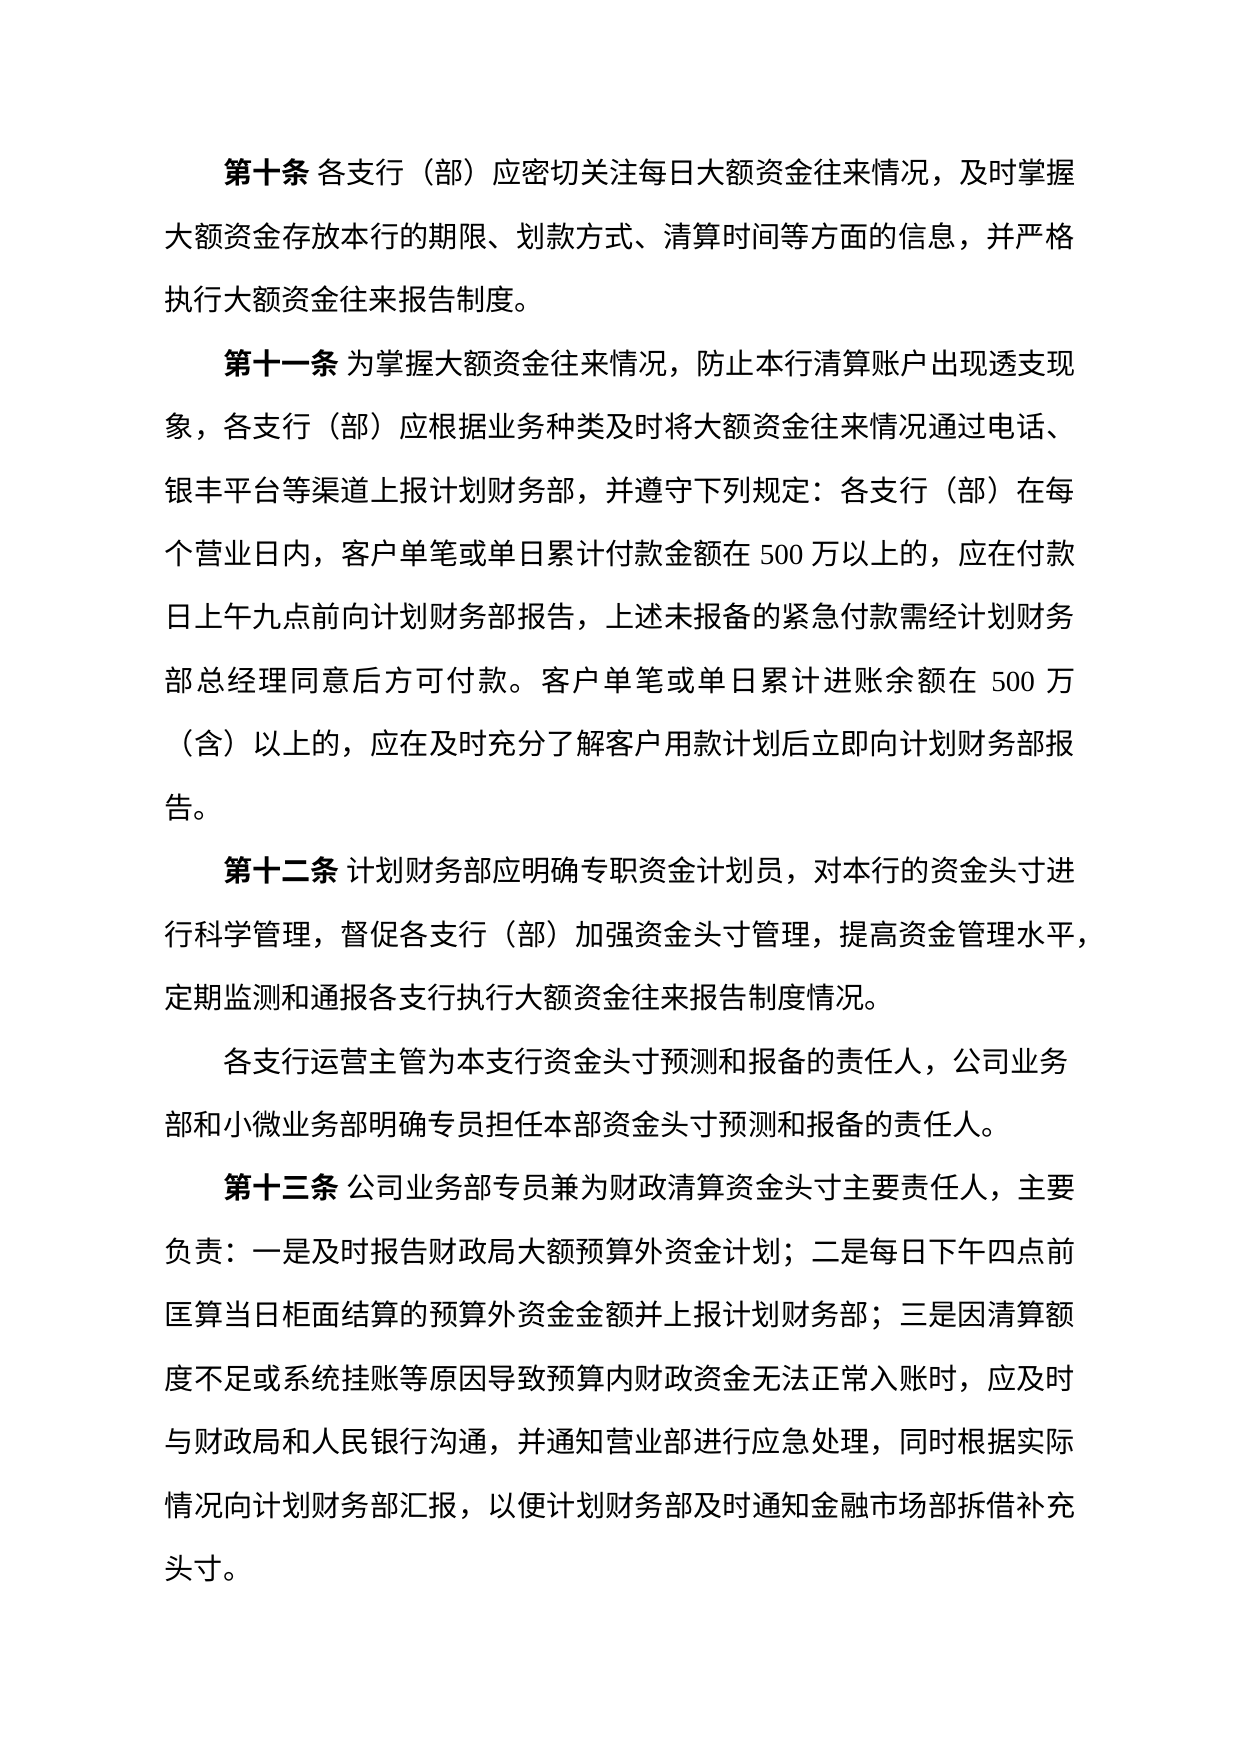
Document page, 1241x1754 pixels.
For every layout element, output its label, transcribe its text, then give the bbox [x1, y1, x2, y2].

text 第十三条 公司业务部专员兼为财政清算资金头寸主要责任人，主要负责：一是及时报告财政局大额预算外资金计划；二是每日下午四点前匡算当日柜面结算的预算外资金金额并上报计划财务部；三是因清算额度不足或系统挂账等原因导致预算内财政资金无法正常入账时，应及时与财政局和人民银行沟通，并通知营业部进行应急处理，同时根据实际情况向计划财务部汇报，以便计划财务部及时通知金融市场部拆借补充头寸。 [164, 1165, 1076, 1588]
text 第十二条 计划财务部应明确专职资金计划员，对本行的资金头寸进行科学管理，督促各支行（部）加强资金头寸管理，提高资金管理水平，定期监测和通报各支行执行大额资金往来报告制度情况。 [164, 848, 1076, 1017]
text 各支行运营主管为本支行资金头寸预测和报备的责任人，公司业务部和小微业务部明确专员担任本部资金头寸预测和报备的责任人。 [164, 1038, 1076, 1144]
text 第十条 各支行（部）应密切关注每日大额资金往来情况，及时掌握大额资金存放本行的期限、划款方式、清算时间等方面的信息，并严格执行大额资金往来报告制度。 [164, 150, 1076, 319]
text 第十一条 为掌握大额资金往来情况，防止本行清算账户出现透支现象，各支行（部）应根据业务种类及时将大额资金往来情况通过电话、银丰平台等渠道上报计划财务部，并遵守下列规定：各支行（部）在每个营业日内，客户单笔或单日累计付款金额在 500 万以上的，应在付款日上午九点前向计划财务部报告，上述未报备的紧急付款需经计划财务部总经理同意后方可付款。客户单笔或单日累计进账余额在 500 万（含）以上的，应在及时充分了解客户用款计划后立即向计划财务部报告。 [164, 340, 1076, 827]
